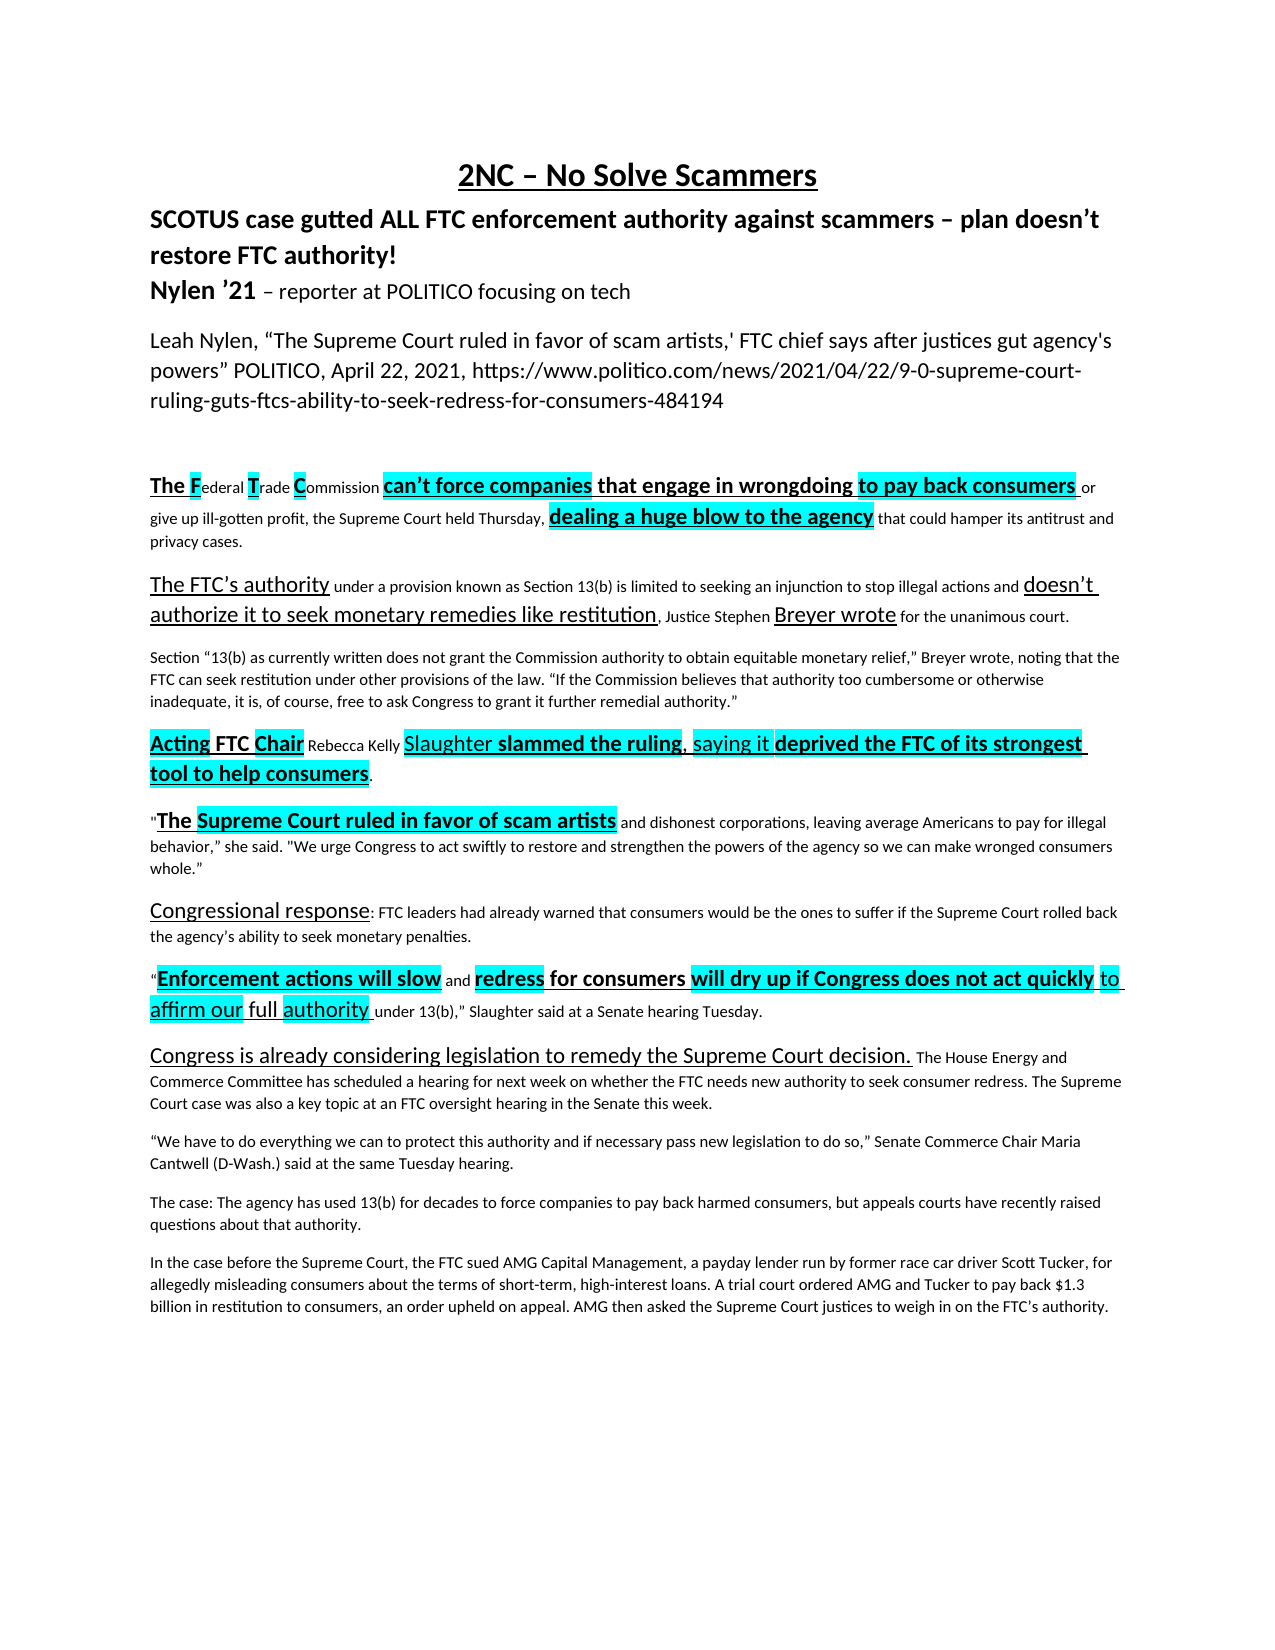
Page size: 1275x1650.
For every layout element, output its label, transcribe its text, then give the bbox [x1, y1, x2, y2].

text “Enforcement actions will slow and redress for consumers will dry up if Congress does not act quickly to affirm our full authority under 13(b),” Slaughter said at a Senate hearing Tuesday. [150, 964, 1125, 1023]
text Leah Nylen, “The Supreme Court ruled in favor of scam artists,' FTC chief says after justices gut agency's powers” POLITICO, April 22, 2021, https://www.politico.com/news/2021/04/22/9-0-supreme-court-ruling-guts-ftcs-ability-to-seek-redress-for-consumers-484194 [150, 326, 1125, 414]
text Acting FTC Chair Rebecca Kelly Slaughter slammed the ruling, saying it deprived the FTC of its strongest tool to help consumers. [150, 729, 1125, 788]
subtitle 2NC – No Solve Scammers [150, 154, 1125, 195]
text Congress is already considering legislation to remedy the Supreme Court decision. The House Energy and Commerce Committee has scheduled a hearing for next week on whether the FTC needs new authority to seek consumer redress. The Supreme Court case was also a key topic at an FTC oversight hearing in the Senate this week. [150, 1042, 1125, 1113]
text The Federal Trade Commission can’t force companies that engage in wrongdoing to pay back consumers or give up ill-gotten profit, the Supreme Court held Thursday, dealing a huge blow to the agency that could hamper its antitrust and privacy cases. [150, 472, 1125, 552]
subtitle SCOTUS case gutted ALL FTC enforcement authority against scammers – plan doesn’t restore FTC authority! [150, 202, 1125, 271]
text “We have to do everything we can to protect this authority and if necessary pass new legislation to do so,” Senate Commerce Chair Maria Cantwell (D-Wash.) said at the same Tuesday hearing. [150, 1132, 1125, 1174]
text The case: The agency has used 13(b) for decades to force companies to pay back harmed consumers, but appeals courts have recently raised questions about that authority. [150, 1192, 1125, 1234]
text The FTC’s authority under a provision known as Section 13(b) is limited to seeking an injunction to stop illegal actions and doesn’t authorize it to seek monetary remedies like restitution, Justice Stephen Breyer wrote for the unanimous court. [150, 570, 1125, 628]
text "The Supreme Court ruled in favor of scam artists and dishonest corporations, leaving average Americans to pay for illegal behavior,” she said. "We urge Congress to act swiftly to restore and strengthen the powers of the agency so we can make wronged consumers whole.” [150, 806, 1125, 878]
text Congressional response: FTC leaders had already warned that consumers would be the ones to suffer if the Supreme Court rolled back the agency’s ability to seek monetary penalties. [150, 896, 1125, 946]
text Section “13(b) as currently written does not grant the Commission authority to obtain equitable monetary relief,” Breyer wrote, noting that the FTC can seek restitution under other provisions of the law. “If the Commission believes that authority too cumbersome or otherwise inadequate, it is, of course, free to ask Congress to grant it further remedial authority.” [150, 647, 1125, 711]
text In the case before the Supreme Court, the FTC sued AMG Capital Management, a payday lender run by former race car driver Scott Tucker, for allegedly misleading consumers about the terms of short-term, high-interest loans. A trial court ordered AMG and Tucker to pay back $1.3 billion in restitution to consumers, an order upheld on appeal. AMG then asked the Supreme Court justices to weigh in on the FTC’s authority. [150, 1252, 1125, 1317]
text Nylen ’21 – reporter at POLITICO focusing on tech [150, 273, 1125, 307]
